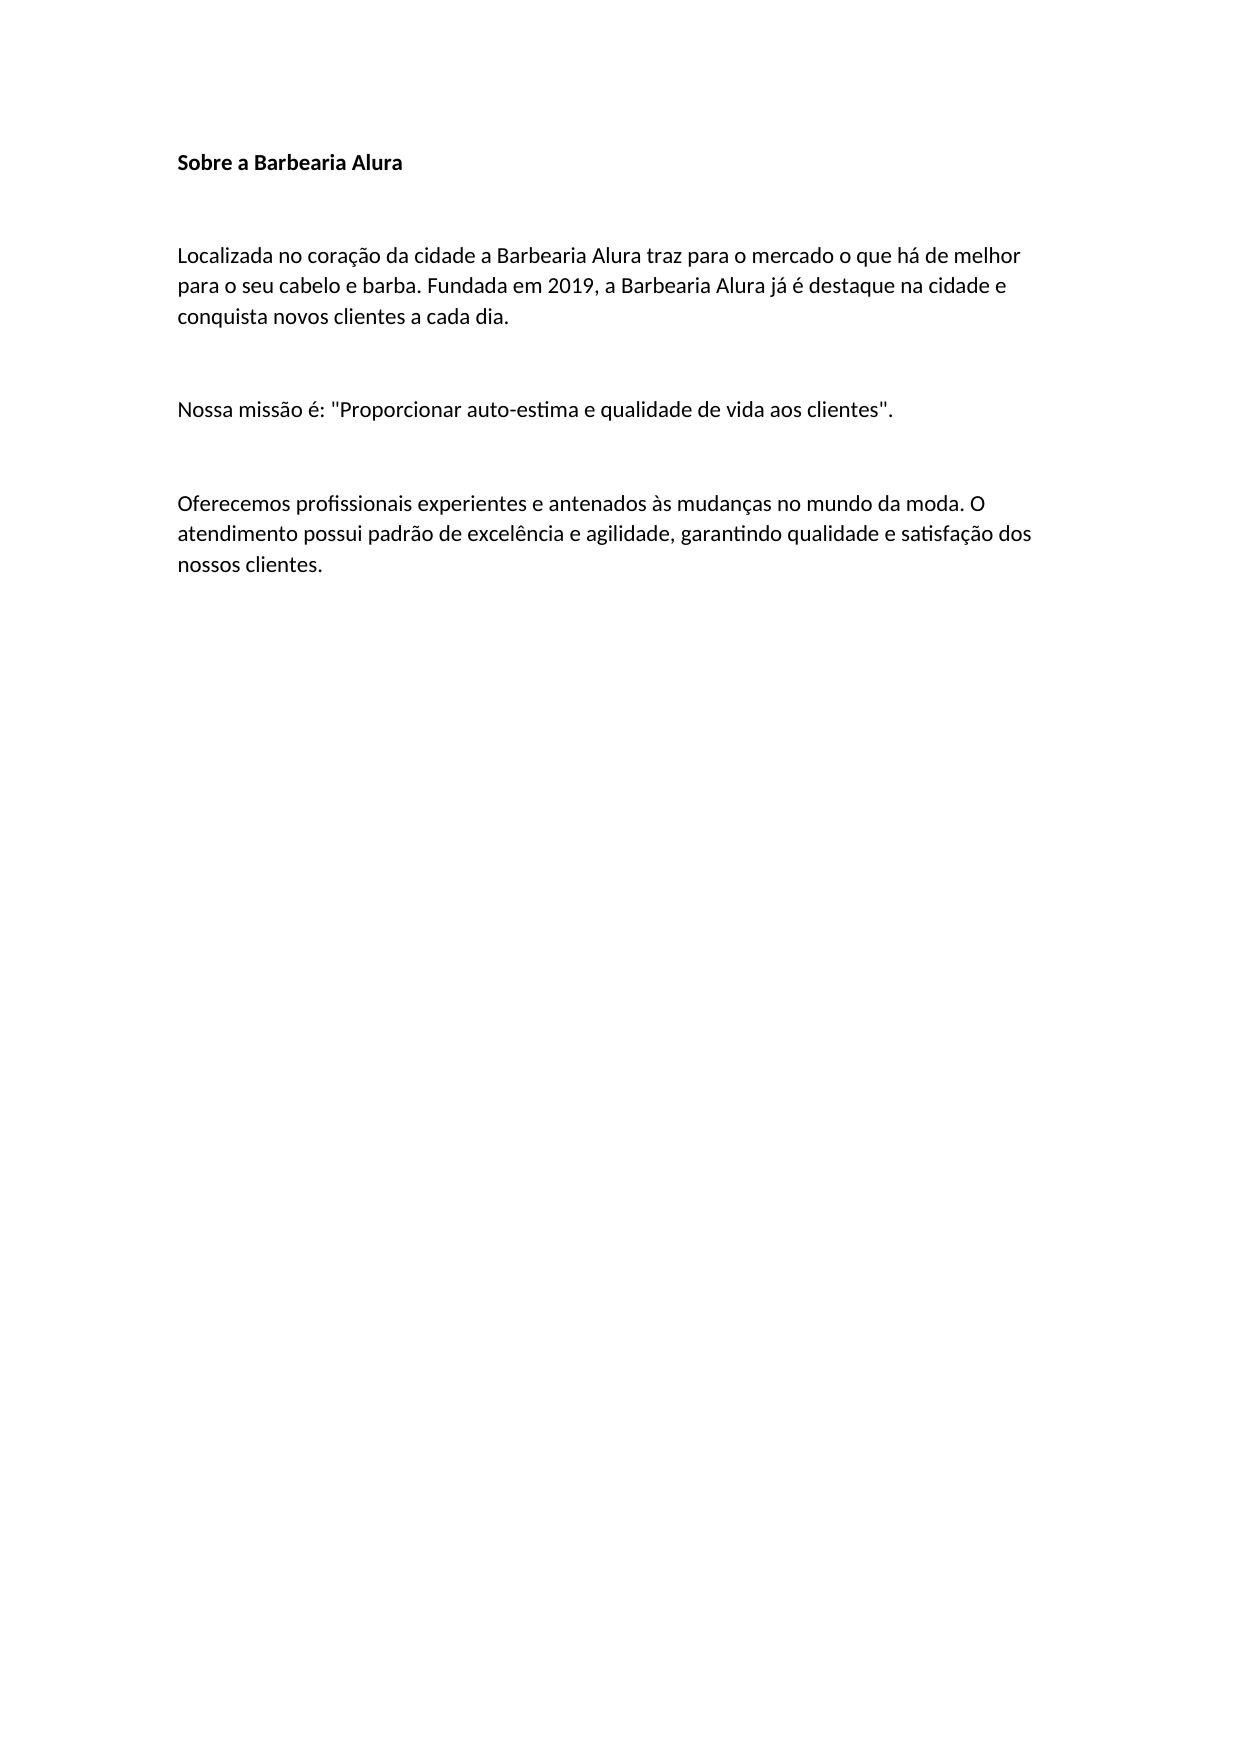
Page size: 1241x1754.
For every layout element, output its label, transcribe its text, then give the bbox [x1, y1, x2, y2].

text Localizada no coração da cidade a Barbearia Alura traz para o mercado o que há de melhor para o seu cabelo e barba. Fundada em 2019, a Barbearia Alura já é destaque na cidade e conquista novos clientes a cada dia. [177, 241, 1063, 330]
text Sobre a Barbearia Alura [177, 148, 1063, 176]
text Nossa missão é: "Proporcionar auto-estima e qualidade de vida aos clientes". [177, 396, 1063, 423]
text Oferecemos profissionais experientes e antenados às mudanças no mundo da moda. O atendimento possui padrão de excelência e agilidade, garantindo qualidade e satisfação dos nossos clientes. [177, 489, 1063, 578]
